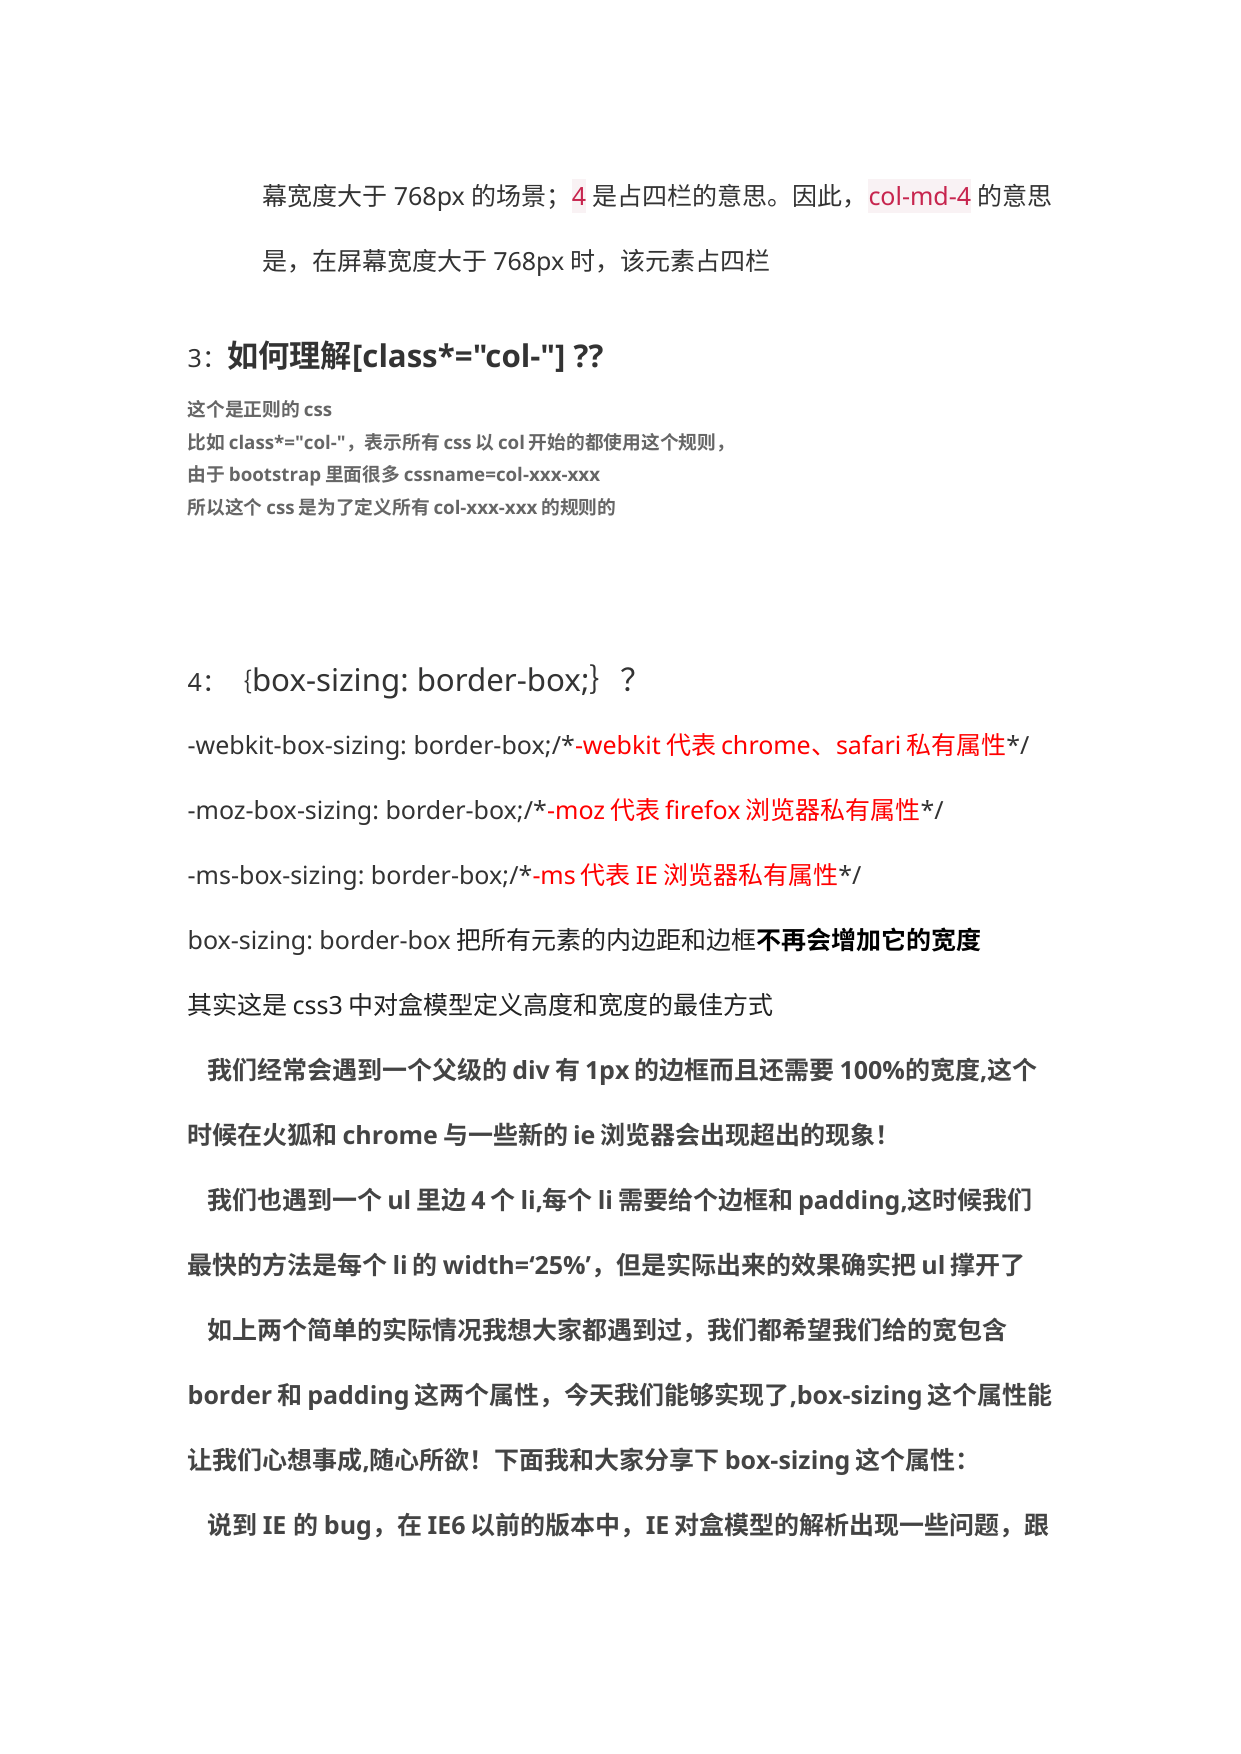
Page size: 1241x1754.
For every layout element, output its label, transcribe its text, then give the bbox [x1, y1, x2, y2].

text 比如class*="col-"，表示所有css以col开始的都使用这个规则， [187, 425, 1053, 457]
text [187, 1036, 1053, 1556]
text 其实这是css3中对盒模型定义高度和宽度的最佳方式 [187, 971, 1053, 1036]
text 由于bootstrap里面很多cssname=col-xxx-xxx [187, 457, 1053, 490]
text box-sizing: border-box把所有元素的内边距和边框不再会增加它的宽度 [187, 906, 1053, 971]
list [225, 162, 1053, 292]
text 所以这个css是为了定义所有col-xxx-xxx的规则的 [187, 490, 1053, 522]
text 4：｛box-sizing: border-box;｝？ [187, 646, 1053, 711]
text 这个是正则的css [187, 392, 1053, 425]
text -webkit-box-sizing: border-box;/*-webkit代表chrome、safari私有属性*/ -moz-box-sizing: border-box;/*-moz代表firefox浏览器私有属性*/ -ms-box-sizing: border-box;/*-ms代表IE浏览器私有属性*/ [187, 711, 1053, 906]
subtitle 3：如何理解[class*="col-"] ?? [187, 321, 1053, 386]
